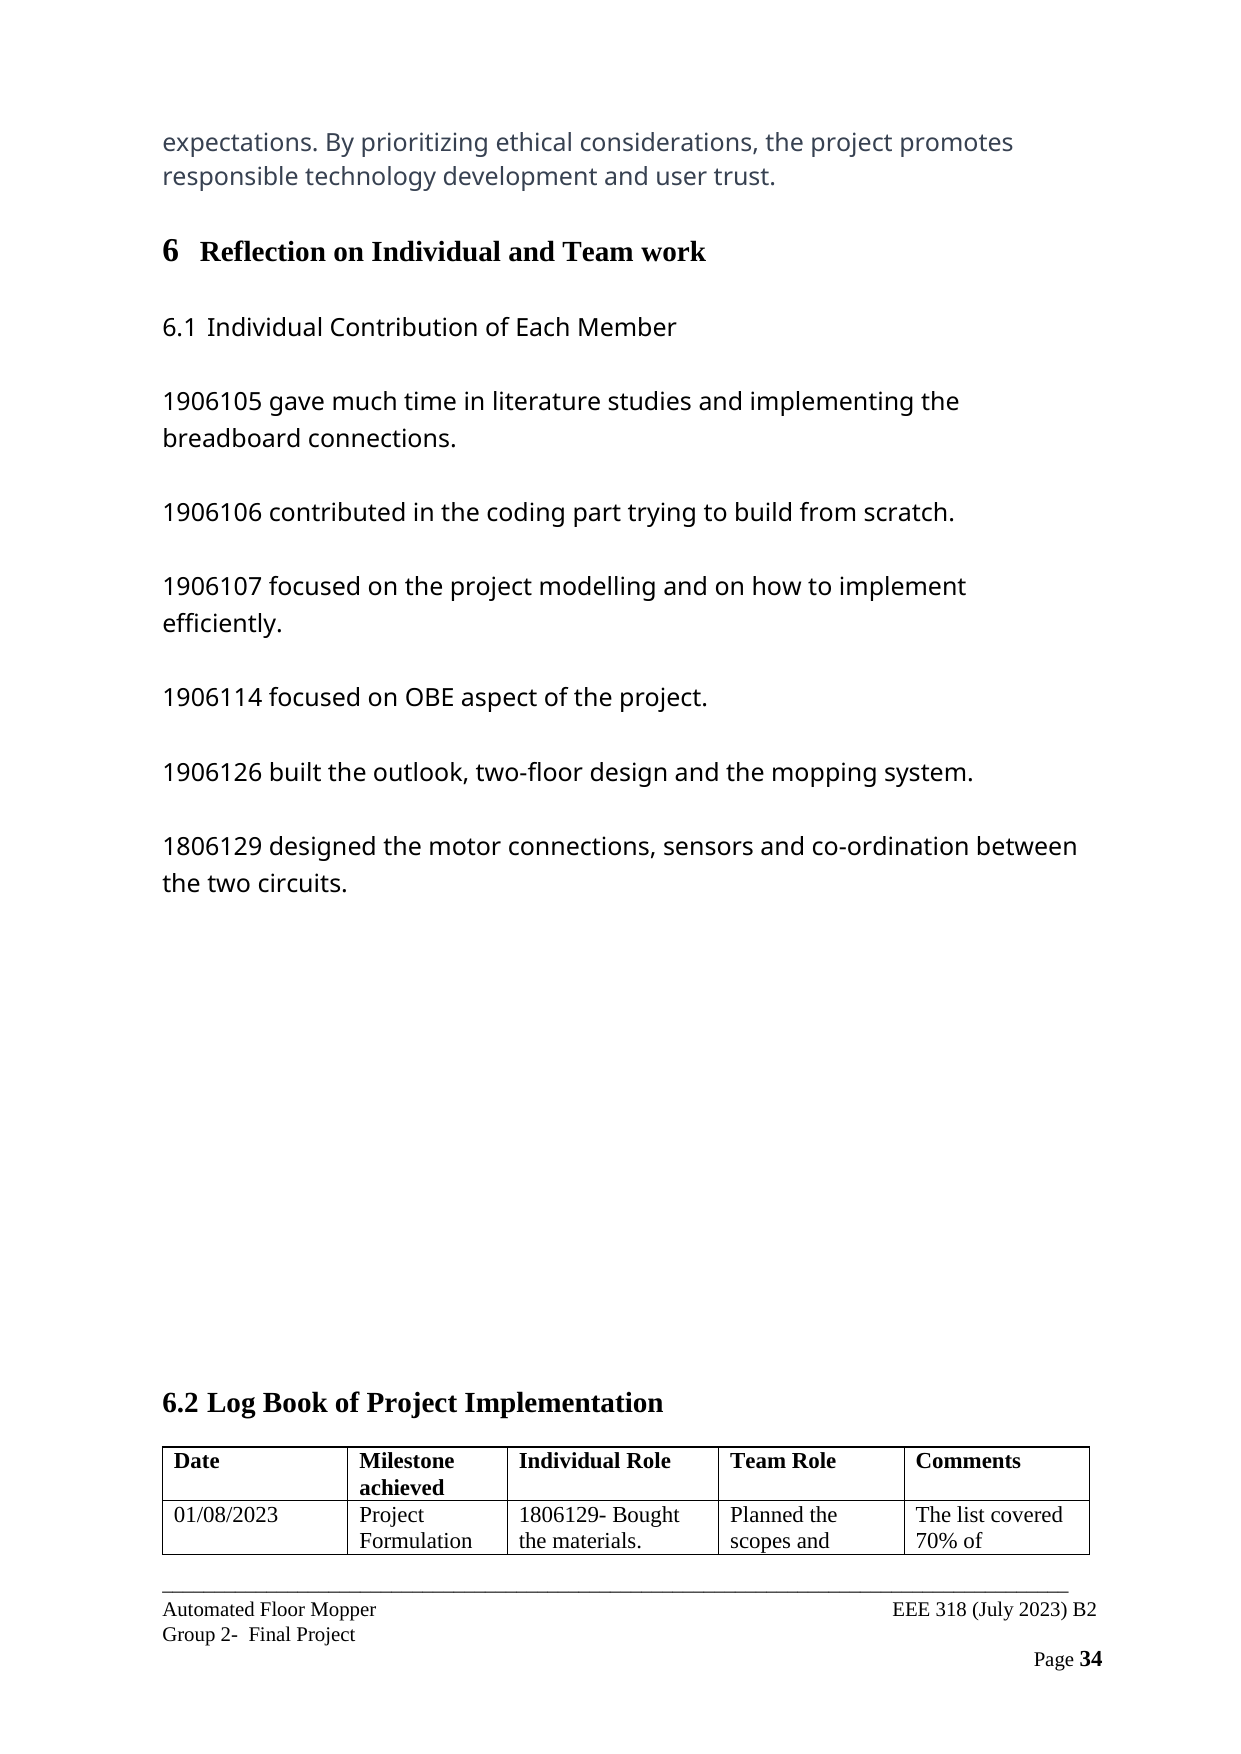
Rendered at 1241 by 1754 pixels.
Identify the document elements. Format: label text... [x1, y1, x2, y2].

table_cell Project Formulation [348, 1501, 507, 1554]
subtitle Log Book of Project Implementation [162, 1385, 1090, 1419]
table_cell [905, 1501, 1089, 1554]
table_header Comments [905, 1448, 1089, 1500]
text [162, 125, 1090, 193]
table_header Team Role [719, 1448, 904, 1500]
subtitle Reflection on Individual and Team work [162, 231, 1090, 269]
table_header Milestone achieved [348, 1448, 507, 1500]
subtitle Individual Contribution of Each Member [162, 309, 1090, 343]
subtitle 1906106 contributed in the coding part trying to build from scratch. [162, 495, 1090, 529]
table_cell 01/08/2023 [163, 1501, 347, 1554]
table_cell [719, 1501, 904, 1554]
subtitle 1906114 focused on OBE aspect of the project. [162, 680, 1090, 714]
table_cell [508, 1501, 718, 1554]
subtitle 1906105 gave much time in literature studies and implementing the breadboard connections. [162, 384, 1090, 454]
subtitle 1806129 designed the motor connections, sensors and co-ordination between the two circuits. [162, 829, 1090, 899]
subtitle 1906126 built the outlook, two-floor design and the mopping system. [162, 754, 1090, 788]
table_header Individual Role [508, 1448, 718, 1500]
subtitle 1906107 focused on the project modelling and on how to implement efficiently. [162, 569, 1090, 640]
table_header Date [163, 1448, 347, 1500]
